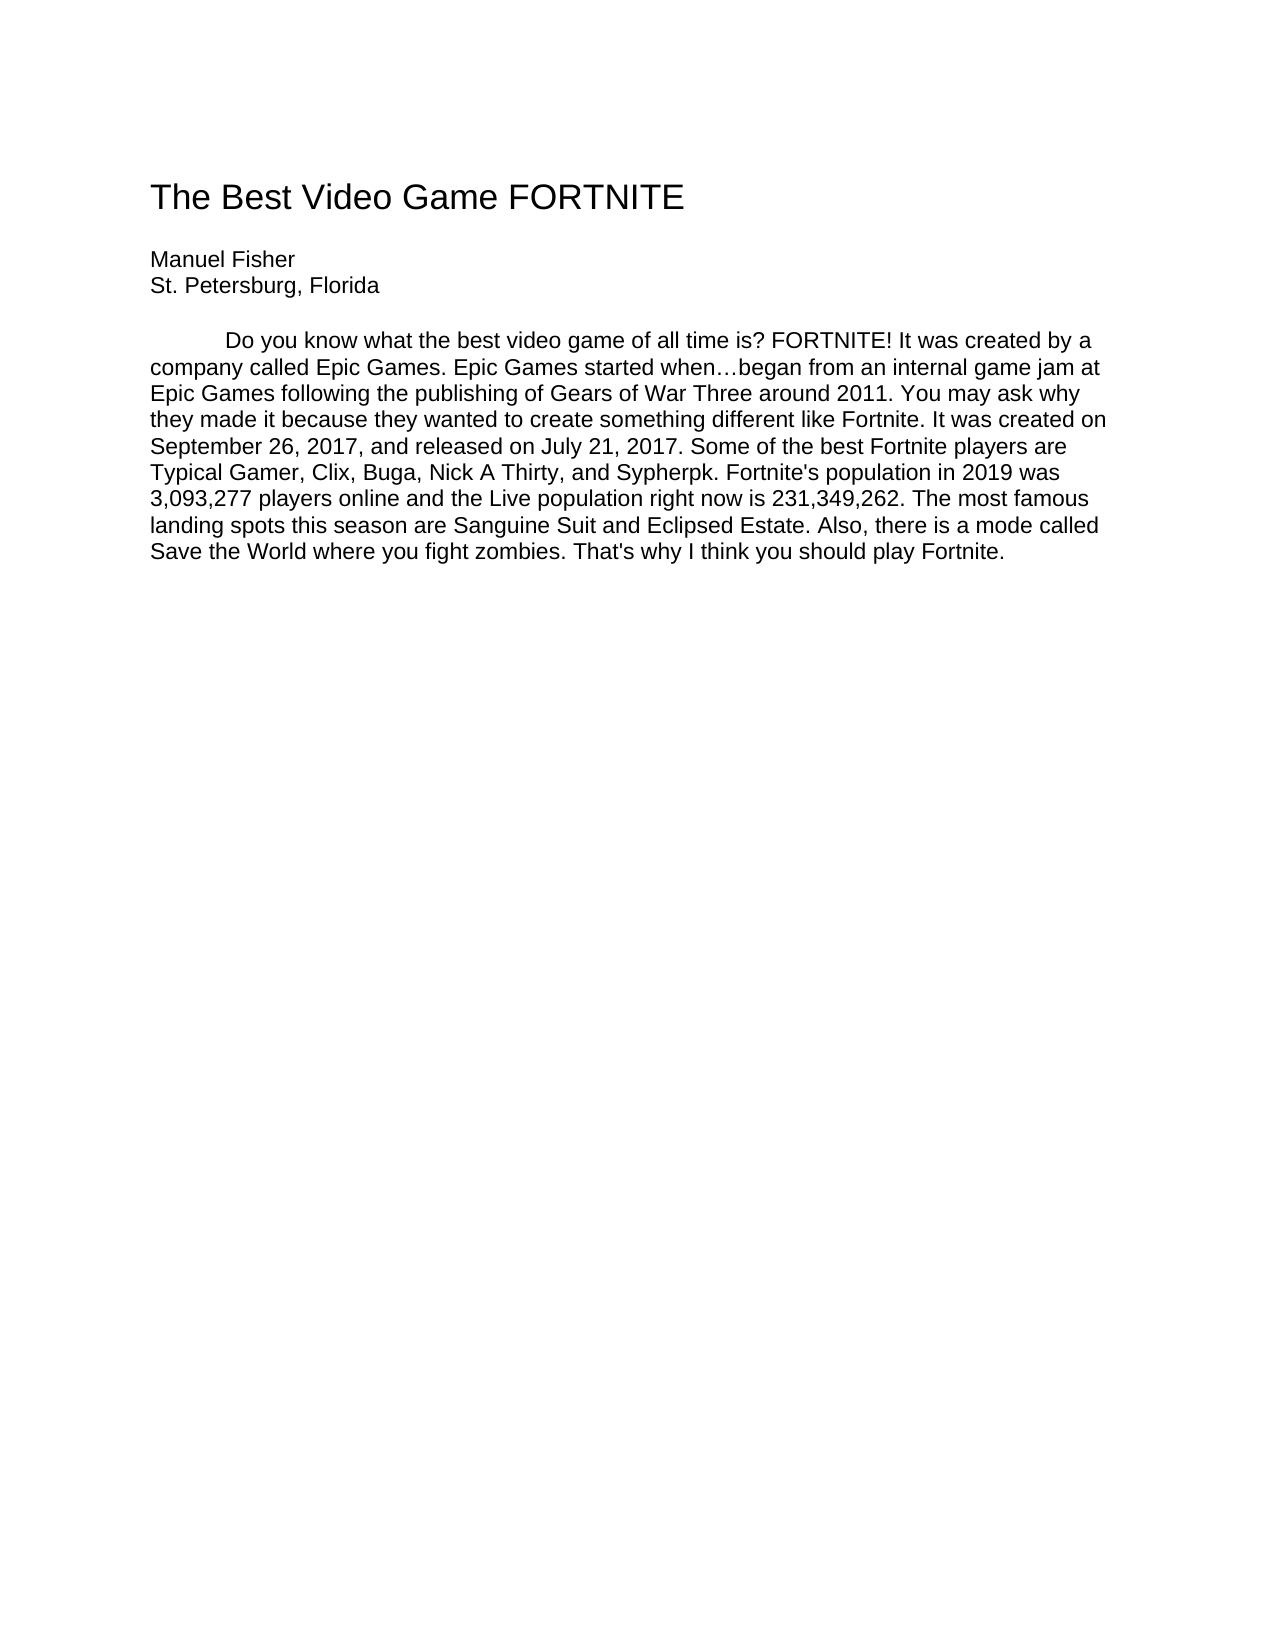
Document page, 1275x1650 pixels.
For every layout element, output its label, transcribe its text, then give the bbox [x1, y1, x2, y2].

text The Best Video Game FORTNITE [150, 176, 1125, 217]
text Do you know what the best video game of all time is? FORTNITE! It was created by a company called Epic Games. Epic Games started when…began from an internal game jam at Epic Games following the publishing of Gears of War Three around 2011. You may ask why they made it because they wanted to create something different like Fortnite. It was created on September 26, 2017, and released on July 21, 2017. Some of the best Fortnite players are Typical Gamer, Clix, Buga, Nick A Thirty, and Sypherpk. Fortnite's population in 2019 was 3,093,277 players online and the Live population right now is 231,349,262. The most famous landing spots this season are Sanguine Suit and Eclipsed Estate. Also, there is a mode called Save the World where you fight zombies. That's why I think you should play Fortnite. [150, 327, 1125, 564]
text Manuel Fisher [150, 246, 1125, 272]
text St. Petersburg, Florida [150, 272, 1125, 298]
